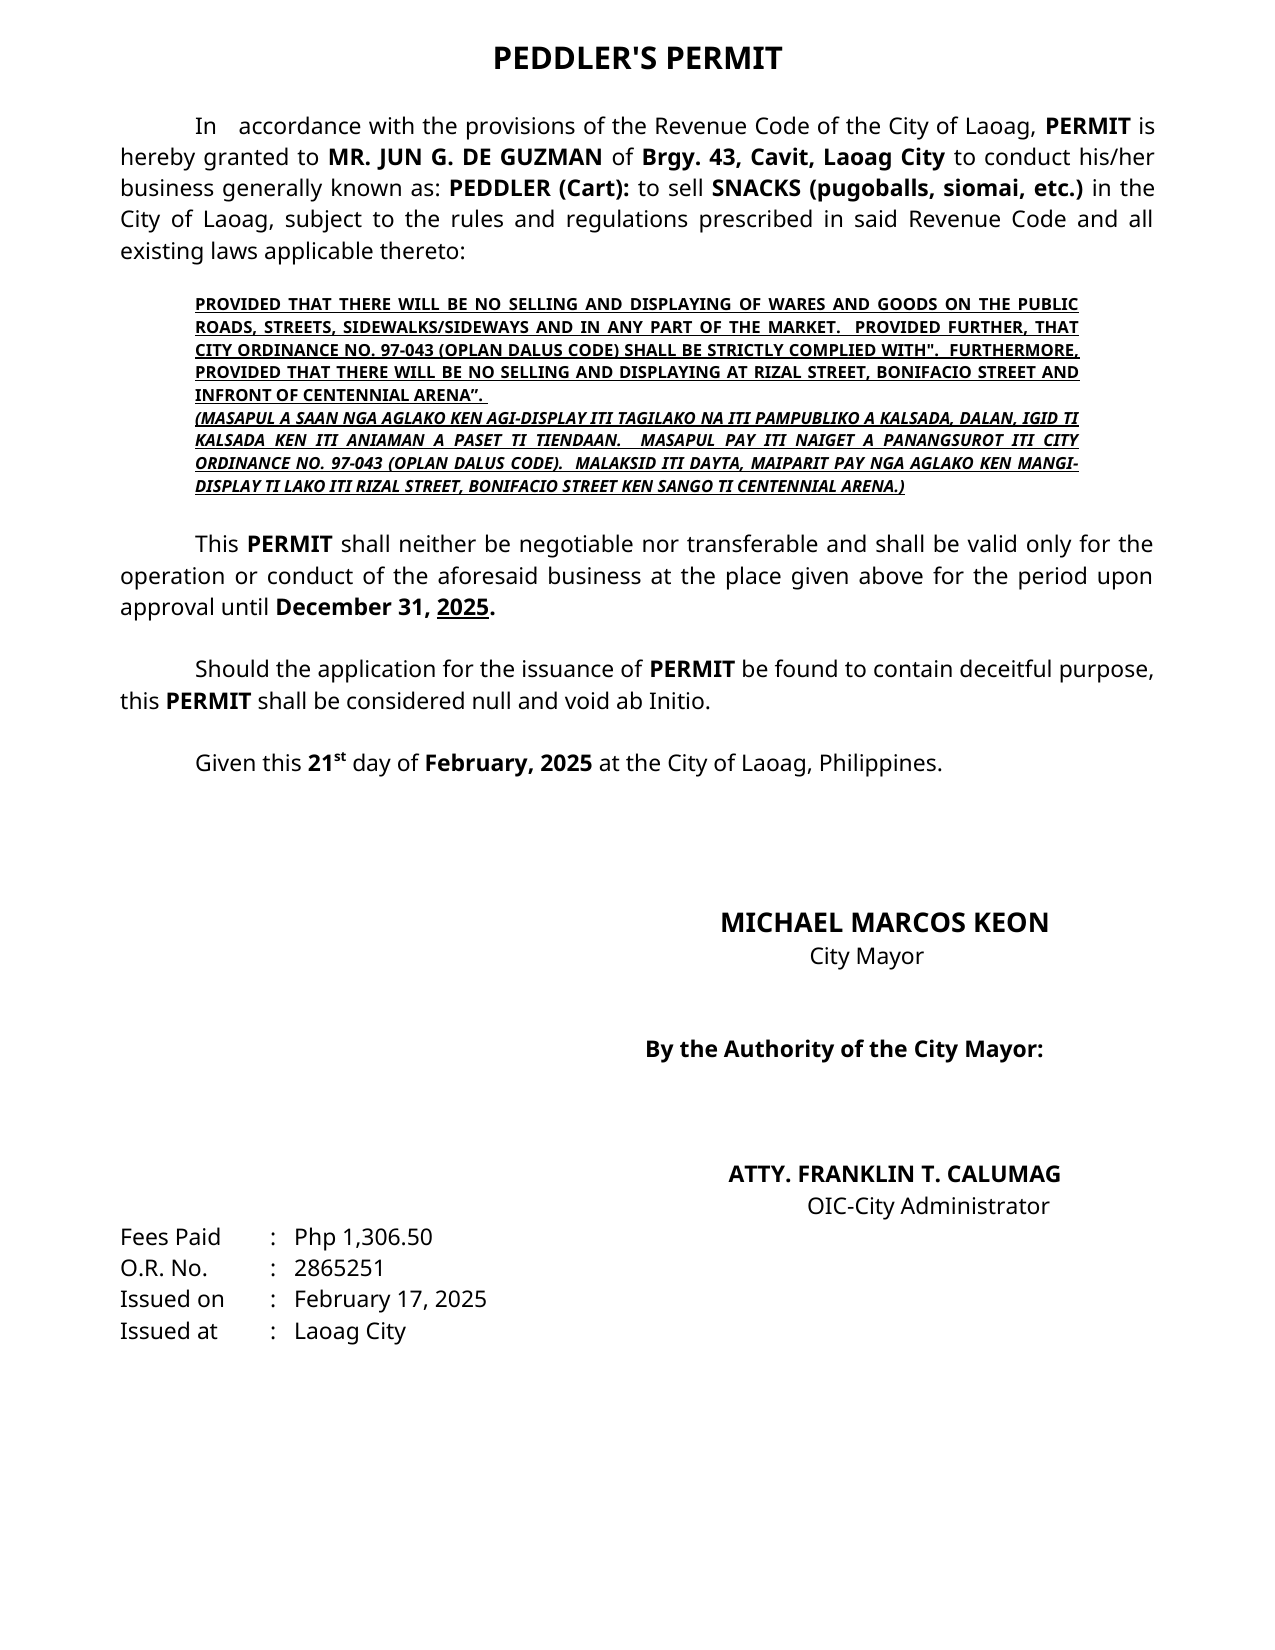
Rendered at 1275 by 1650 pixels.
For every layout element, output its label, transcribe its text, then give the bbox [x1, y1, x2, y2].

text Given this 21st day of February, 2025 at the City of Laoag, Philippines. [120, 747, 1155, 778]
text (MASAPUL A SAAN NGA AGLAKO KEN AGI-DISPLAY ITI TAGILAKO NA ITI PAMPUBLIKO A KALSADA, DALAN, IGID TI KALSADA KEN ITI ANIAMAN A PASET TI TIENDAAN. MASAPUL PAY ITI NAIGET A PANANGSUROT ITI CITY ORDINANCE NO. 97-043 (OPLAN DALUS CODE). MALAKSID ITI DAYTA, MAIPARIT PAY NGA AGLAKO KEN MANGI-DISPLAY TI LAKO ITI RIZAL STREET, BONIFACIO STREET KEN SANGO TI CENTENNIAL ARENA.) [195, 406, 1080, 497]
text City Mayor [120, 940, 1155, 972]
text O.R. No. : 2865251 [120, 1252, 1155, 1283]
text Should the application for the issuance of PERMIT be found to contain deceitful purpose, this PERMIT shall be considered null and void ab Initio. [120, 653, 1155, 716]
text Fees Paid : Php 1,306.50 [120, 1221, 1155, 1252]
text OIC-City Administrator [720, 1189, 1155, 1221]
text PEDDLER'S PERMIT [120, 36, 1155, 78]
text ATTY. FRANKLIN T. CALUMAG [120, 1158, 1155, 1189]
text MICHAEL MARCOS KEON [645, 903, 1155, 940]
text Issued on : February 17, 2025 [120, 1283, 1155, 1314]
text PROVIDED THAT THERE WILL BE NO SELLING AND DISPLAYING OF WARES AND GOODS ON THE PUBLIC ROADS, STREETS, SIDEWALKS/SIDEWAYS AND IN ANY PART OF THE MARKET. PROVIDED FURTHER, THAT CITY ORDINANCE NO. 97-043 (OPLAN DALUS CODE) SHALL BE STRICTLY COMPLIED WITH". FURTHERMORE, PROVIDED THAT THERE WILL BE NO SELLING AND DISPLAYING AT RIZAL STREET, BONIFACIO STREET AND INFRONT OF CENTENNIAL ARENA”. [195, 293, 1080, 357]
text This PERMIT shall neither be negotiable nor transferable and shall be valid only for the operation or conduct of the aforesaid business at the place given above for the period upon approval until December 31, 2025. [120, 528, 1155, 622]
text In accordance with the provisions of the Revenue Code of the City of Laoag, PERMIT is hereby granted to MR. JUN G. DE GUZMAN of Brgy. 43, Cavit, Laoag City to conduct his/her business generally known as: PEDDLER (Cart): to sell SNACKS (pugoballs, siomai, etc.) in the City of Laoag, subject to the rules and regulations prescribed in said Revenue Code and all existing laws applicable thereto: [120, 109, 1155, 266]
text By the Authority of the City Mayor: [570, 1033, 1155, 1064]
text Issued at : Laoag City [120, 1314, 1155, 1346]
